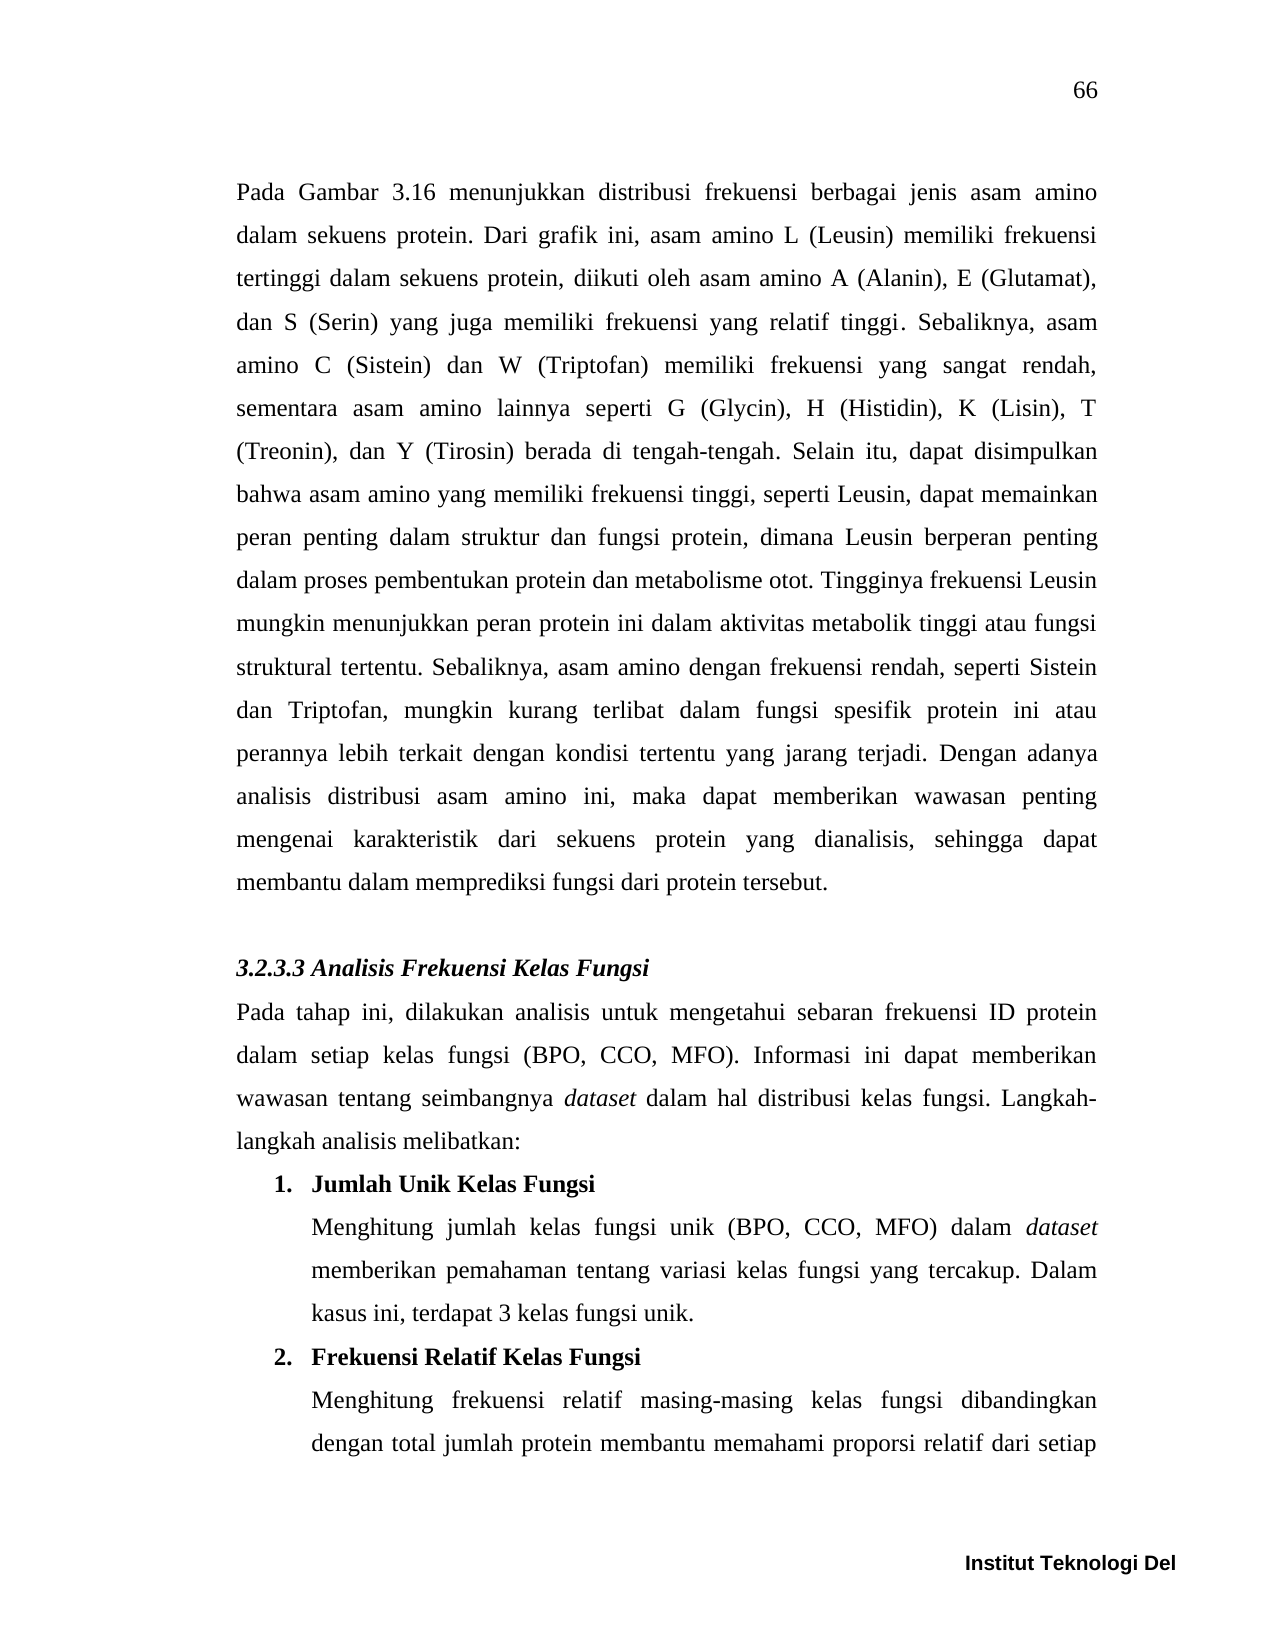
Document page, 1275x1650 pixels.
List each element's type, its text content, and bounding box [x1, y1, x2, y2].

list Jumlah Unik Kelas Fungsi [274, 1169, 1098, 1198]
text Pada tahap ini, dilakukan analisis untuk mengetahui sebaran frekuensi ID protein dalam setiap kelas fungsi (BPO, CCO, MFO). Informasi ini dapat memberikan wawasan tentang seimbangnya dataset dalam hal distribusi kelas fungsi. Langkah-langkah analisis melibatkan: [236, 997, 1098, 1155]
text Menghitung jumlah kelas fungsi unik (BPO, CCO, MFO) dalam dataset memberikan pemahaman tentang variasi kelas fungsi yang tercakup. Dalam kasus ini, terdapat 3 kelas fungsi unik. [311, 1212, 1098, 1327]
list Frekuensi Relatif Kelas Fungsi [274, 1342, 1098, 1370]
subtitle 3.2.3.3 Analisis Frekuensi Kelas Fungsi [236, 953, 1098, 982]
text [311, 1385, 1098, 1457]
